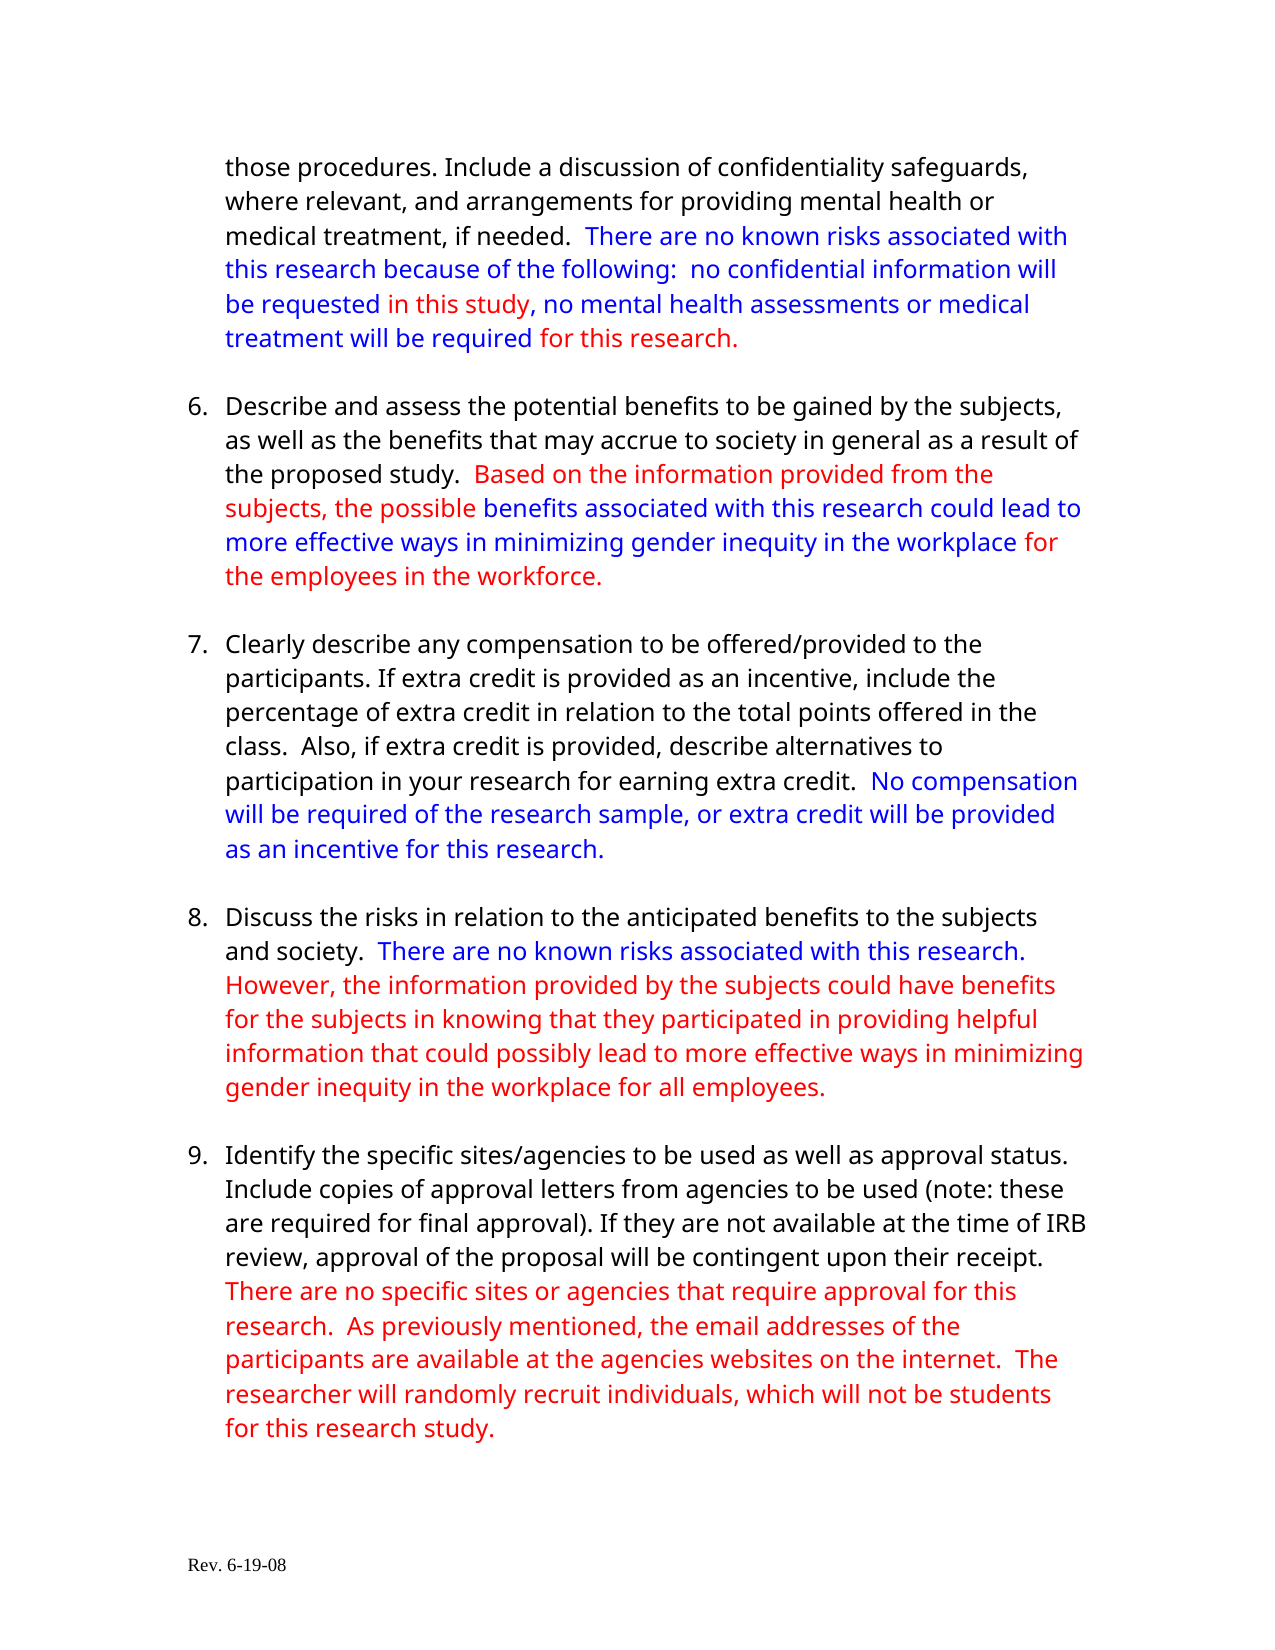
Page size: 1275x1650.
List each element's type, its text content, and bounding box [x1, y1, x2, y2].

list Discuss the risks in relation to the anticipated benefits to the subjects and society. There are no known risks associated with this research. However, the information provided by the subjects could have benefits for the subjects in knowing that they participated in providing helpful information that could possibly lead to more effective ways in minimizing gender inequity in the workplace for all employees. [187, 899, 1087, 1104]
list Describe and assess the potential benefits to be gained by the subjects, as well as the benefits that may accrue to society in general as a result of the proposed study. Based on the information provided from the subjects, the possible benefits associated with this research could lead to more effective ways in minimizing gender inequity in the workplace for the employees in the workforce. [187, 388, 1087, 593]
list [187, 150, 1087, 354]
list Clearly describe any compensation to be offered/provided to the participants. If extra credit is provided as an incentive, include the percentage of extra credit in relation to the total points offered in the class. Also, if extra credit is provided, describe alternatives to participation in your research for earning extra credit. No compensation will be required of the research sample, or extra credit will be provided as an incentive for this research. [187, 627, 1087, 865]
list Identify the specific sites/agencies to be used as well as approval status. Include copies of approval letters from agencies to be used (note: these are required for final approval). If they are not available at the time of IRB review, approval of the proposal will be contingent upon their receipt. There are no specific sites or agencies that require approval for this research. As previously mentioned, the email addresses of the participants are available at the agencies websites on the internet. The researcher will randomly recruit individuals, which will not be students for this research study. [187, 1138, 1087, 1444]
